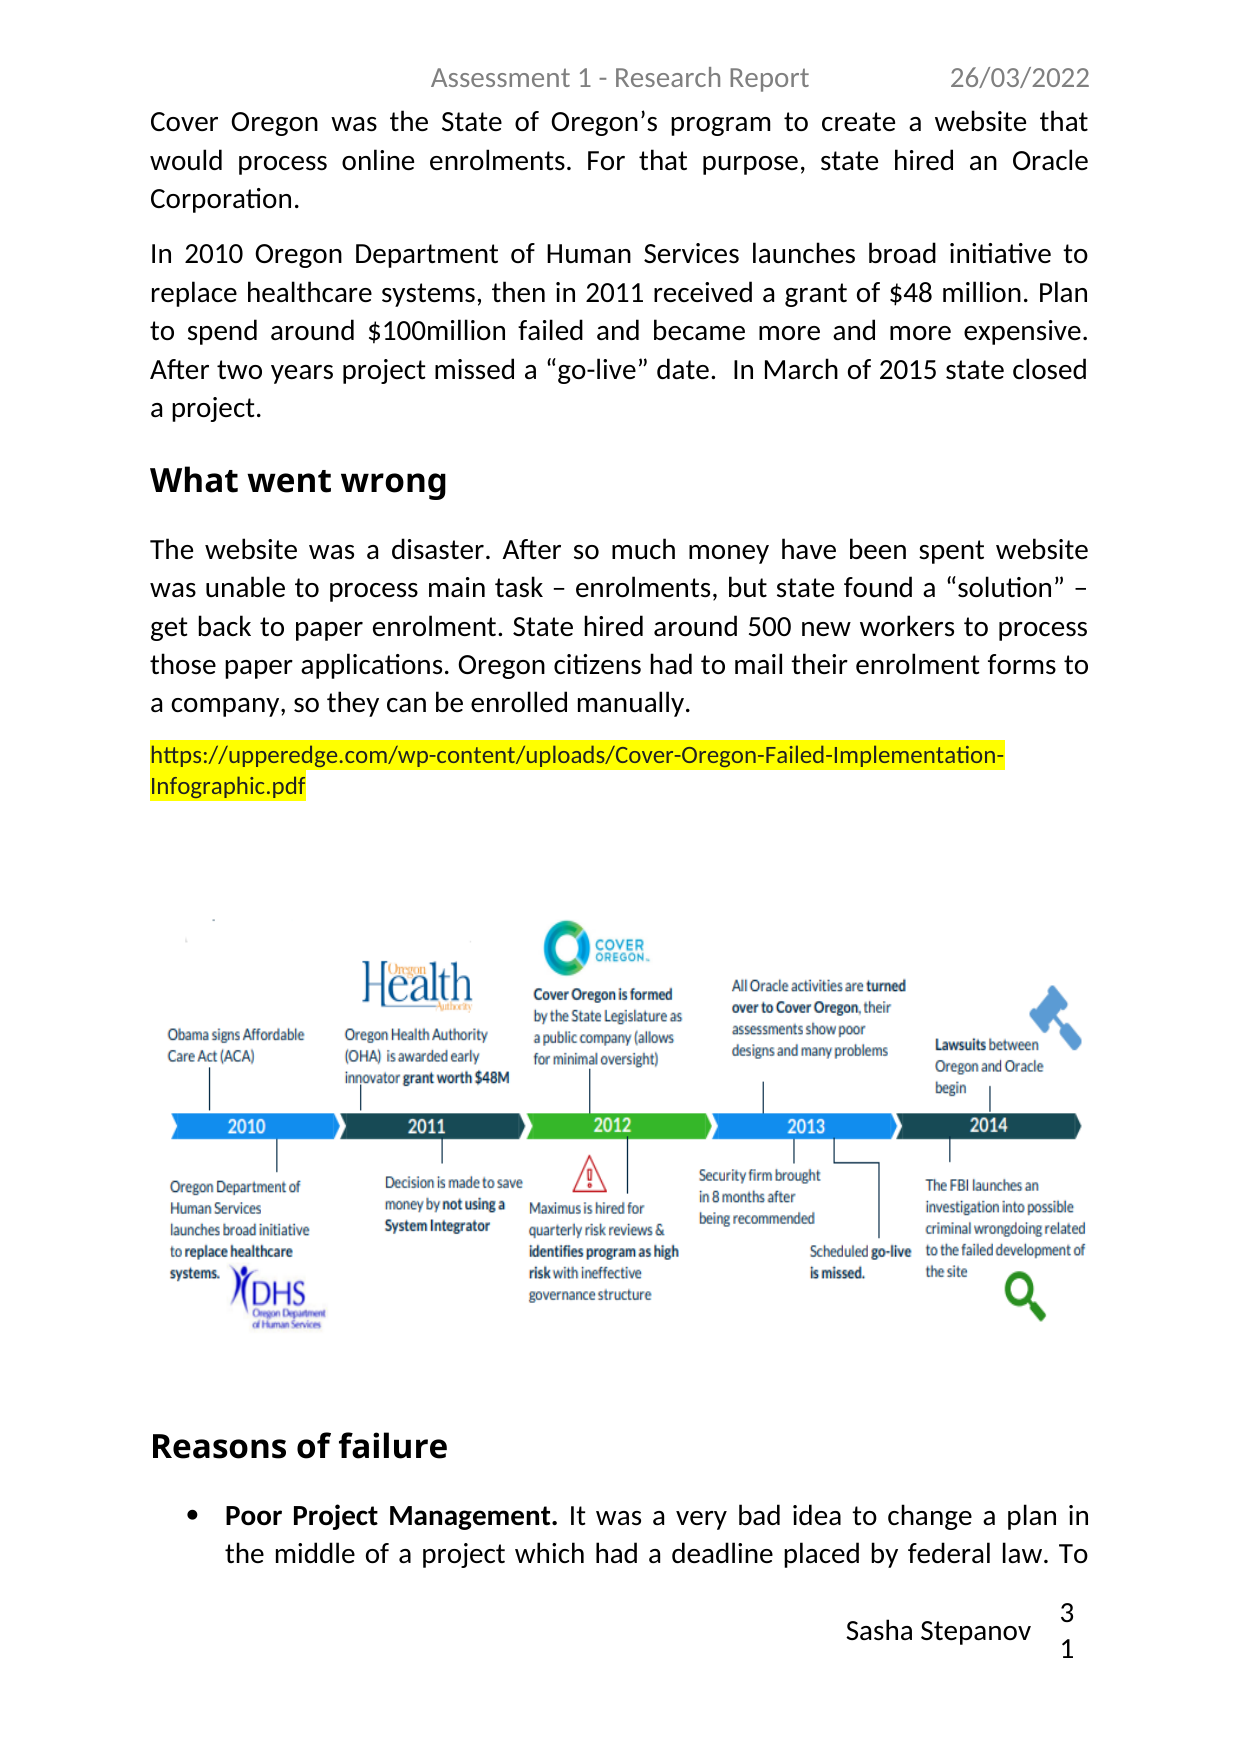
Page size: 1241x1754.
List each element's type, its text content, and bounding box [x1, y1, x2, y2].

text In 2010 Oregon Department of Human Services launches broad initiative to replace healthcare systems, then in 2011 received a grant of $48 million. Plan to spend around $100million failed and became more and more expensive. After two years project missed a “go-live” date. In March of 2015 state closed a project. [150, 235, 1090, 425]
subtitle What went wrong [150, 457, 1090, 502]
text The website was a disaster. After so much money have been spent website was unable to process main task – enrolments, but state found a “solution” – get back to paper enrolment. State hired around 500 new workers to process those paper applications. Oregon citizens had to mail their enrolment forms to a company, so they can be enrolled manually. [150, 531, 1090, 720]
picture [150, 868, 1091, 1336]
text https://upperedge.com/wp-content/uploads/Cover-Oregon-Failed-Implementation-Infographic.pdf [150, 739, 1090, 801]
subtitle Reasons of failure [150, 1423, 1090, 1468]
